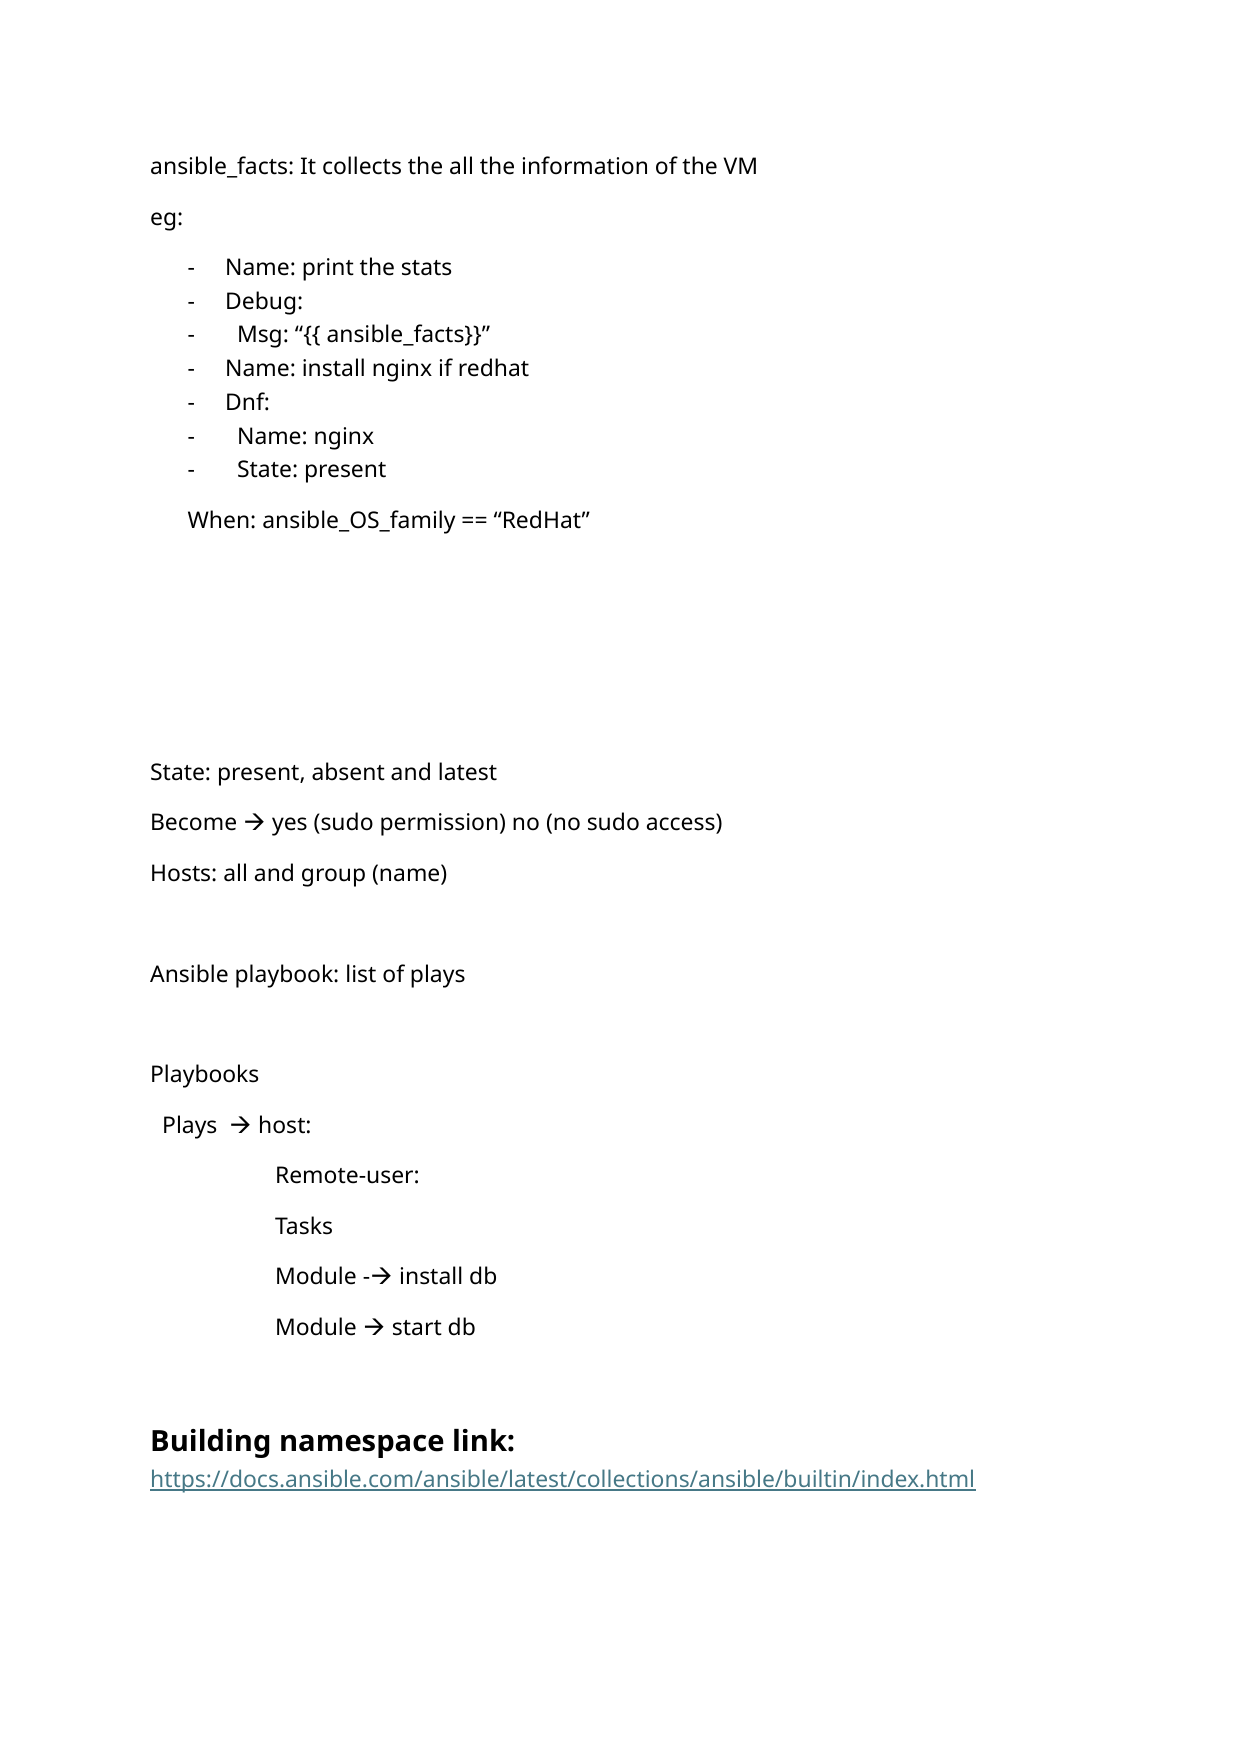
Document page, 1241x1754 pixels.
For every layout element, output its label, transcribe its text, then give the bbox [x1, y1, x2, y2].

text Plays host: [150, 1109, 1090, 1140]
text Ansible playbook: list of plays [150, 957, 1090, 989]
list Name: install nginx if redhat [187, 352, 1090, 383]
list Debug: [187, 284, 1090, 316]
text State: present, absent and latest [150, 756, 1090, 787]
text Hosts: all and group (name) [150, 857, 1090, 888]
list State: present [187, 453, 1090, 484]
text Module start db [150, 1310, 1090, 1342]
list Name: print the stats [187, 251, 1090, 282]
text Module - install db [150, 1260, 1090, 1291]
text Remote-user: [150, 1159, 1090, 1190]
text Playbooks [150, 1058, 1090, 1089]
text eg: [150, 200, 1090, 232]
list Name: nginx [187, 419, 1090, 451]
text ansible_facts: It collects the all the information of the VM [150, 150, 1090, 181]
text Tasks [150, 1209, 1090, 1241]
text Become yes (sudo permission) no (no sudo access) [150, 806, 1090, 837]
text When: ansible_OS_family == “RedHat” [187, 504, 1090, 535]
list Dnf: [187, 386, 1090, 417]
text Building namespace link: https://docs.ansible.com/ansible/latest/collections/ansible/builtin/index.html [150, 1420, 1090, 1494]
list Msg: “{{ ansible_facts}}” [187, 318, 1090, 349]
